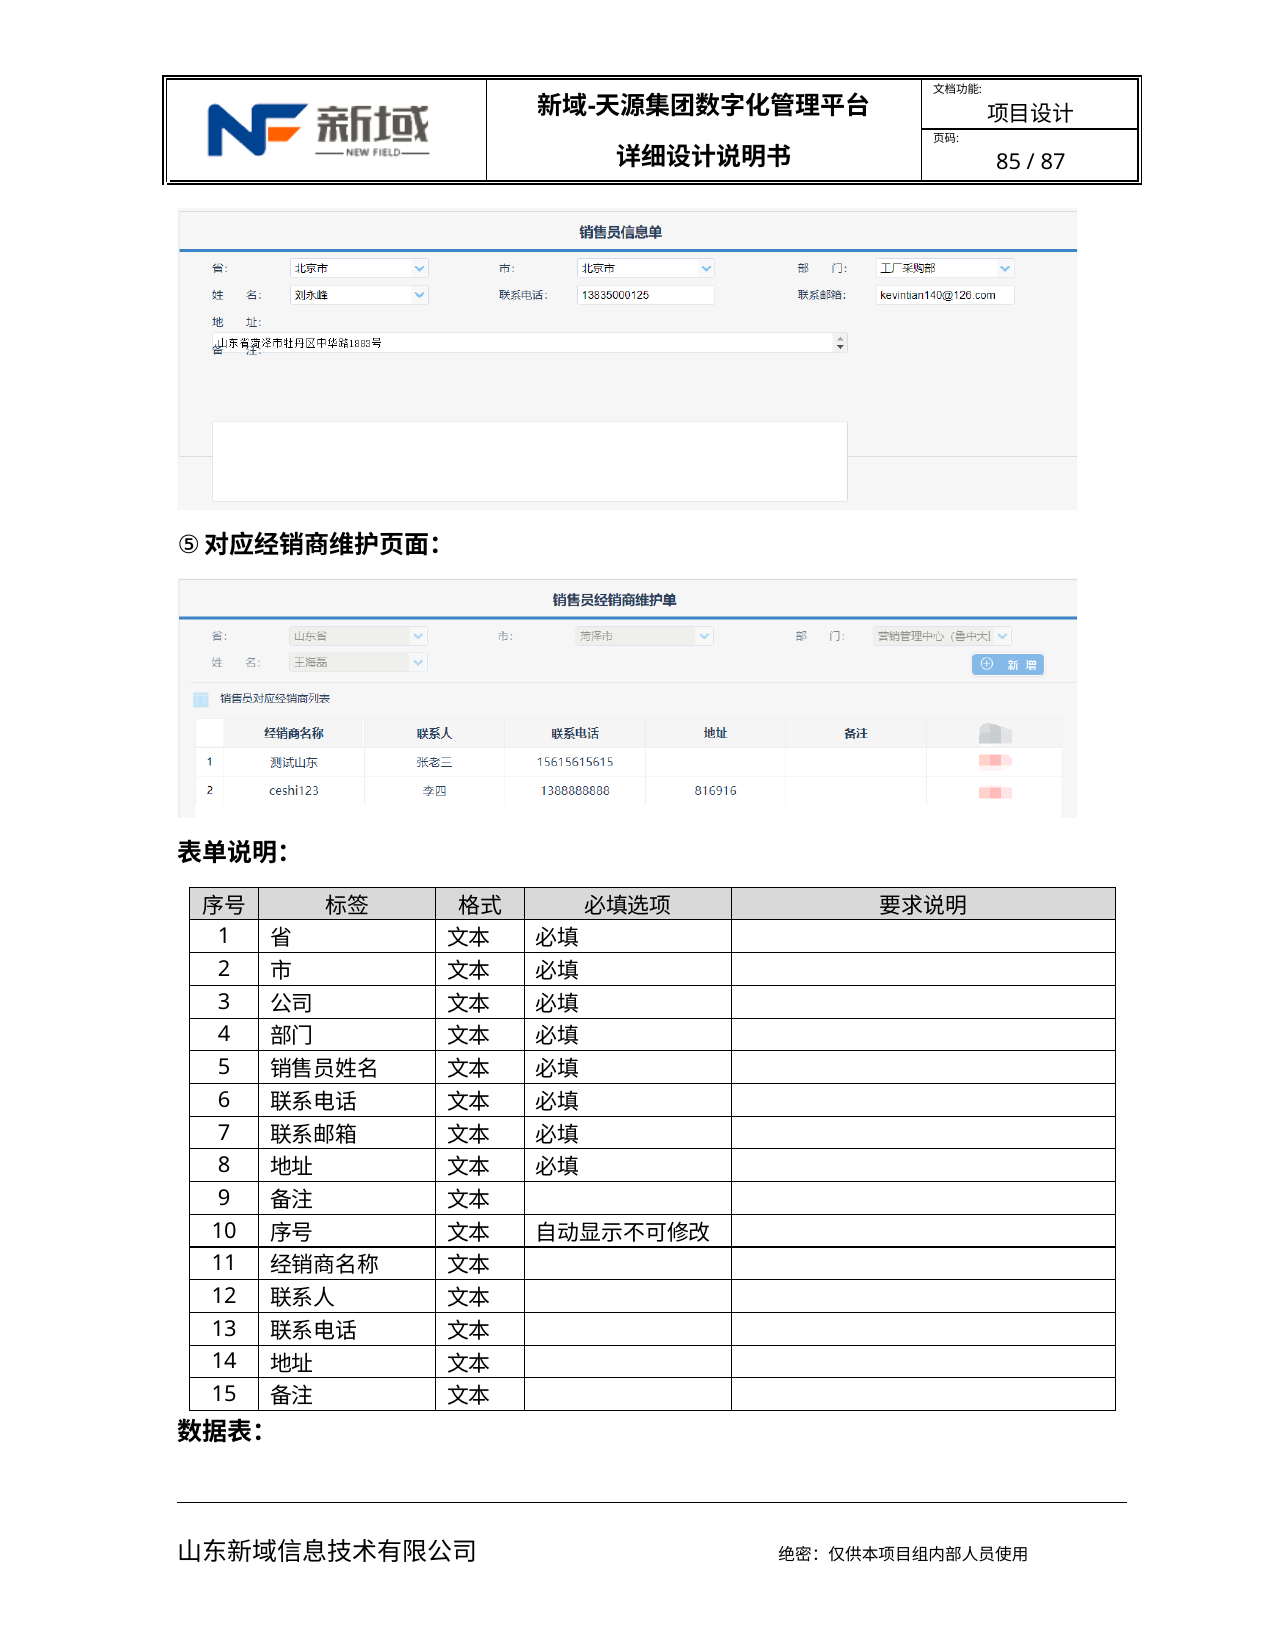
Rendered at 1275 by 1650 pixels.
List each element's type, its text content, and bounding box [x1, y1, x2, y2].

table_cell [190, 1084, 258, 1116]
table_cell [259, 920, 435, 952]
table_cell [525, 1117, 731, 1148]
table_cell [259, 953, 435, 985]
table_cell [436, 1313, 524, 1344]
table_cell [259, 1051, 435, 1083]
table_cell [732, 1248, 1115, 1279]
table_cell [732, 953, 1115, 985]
text 表单说明： [177, 832, 1127, 868]
picture [177, 578, 1078, 818]
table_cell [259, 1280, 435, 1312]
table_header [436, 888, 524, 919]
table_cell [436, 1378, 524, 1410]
text ⑤对应经销商维护页面： [177, 524, 1127, 561]
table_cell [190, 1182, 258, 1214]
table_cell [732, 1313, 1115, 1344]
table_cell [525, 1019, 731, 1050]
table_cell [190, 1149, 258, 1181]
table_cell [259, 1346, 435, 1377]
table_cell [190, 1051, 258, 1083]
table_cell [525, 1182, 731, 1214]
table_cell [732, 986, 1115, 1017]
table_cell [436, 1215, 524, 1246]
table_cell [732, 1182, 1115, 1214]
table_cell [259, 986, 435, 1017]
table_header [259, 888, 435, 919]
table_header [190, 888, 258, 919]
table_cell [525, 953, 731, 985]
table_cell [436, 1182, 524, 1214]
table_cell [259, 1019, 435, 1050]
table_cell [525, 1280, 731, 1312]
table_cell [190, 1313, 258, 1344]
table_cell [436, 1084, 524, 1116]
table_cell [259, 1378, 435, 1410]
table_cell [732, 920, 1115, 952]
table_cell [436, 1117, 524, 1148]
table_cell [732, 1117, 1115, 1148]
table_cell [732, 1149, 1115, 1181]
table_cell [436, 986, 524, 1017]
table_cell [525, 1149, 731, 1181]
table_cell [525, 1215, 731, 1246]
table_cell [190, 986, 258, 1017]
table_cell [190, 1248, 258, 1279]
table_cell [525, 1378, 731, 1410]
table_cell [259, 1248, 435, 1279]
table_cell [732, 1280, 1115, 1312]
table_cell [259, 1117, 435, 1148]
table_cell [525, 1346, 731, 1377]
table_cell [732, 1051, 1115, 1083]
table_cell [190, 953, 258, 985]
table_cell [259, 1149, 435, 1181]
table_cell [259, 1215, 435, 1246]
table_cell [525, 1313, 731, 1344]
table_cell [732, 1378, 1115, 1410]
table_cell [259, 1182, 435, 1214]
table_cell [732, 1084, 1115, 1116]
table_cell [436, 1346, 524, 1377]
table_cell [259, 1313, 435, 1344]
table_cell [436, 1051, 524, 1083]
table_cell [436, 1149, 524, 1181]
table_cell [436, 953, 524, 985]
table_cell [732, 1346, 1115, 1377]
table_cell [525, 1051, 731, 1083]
picture [177, 208, 1078, 510]
text 数据表： [177, 1411, 1127, 1447]
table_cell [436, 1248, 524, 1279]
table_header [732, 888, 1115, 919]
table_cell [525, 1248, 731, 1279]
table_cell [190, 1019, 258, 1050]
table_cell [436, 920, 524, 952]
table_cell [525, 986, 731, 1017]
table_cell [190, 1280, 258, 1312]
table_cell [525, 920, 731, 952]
picture [176, 98, 476, 162]
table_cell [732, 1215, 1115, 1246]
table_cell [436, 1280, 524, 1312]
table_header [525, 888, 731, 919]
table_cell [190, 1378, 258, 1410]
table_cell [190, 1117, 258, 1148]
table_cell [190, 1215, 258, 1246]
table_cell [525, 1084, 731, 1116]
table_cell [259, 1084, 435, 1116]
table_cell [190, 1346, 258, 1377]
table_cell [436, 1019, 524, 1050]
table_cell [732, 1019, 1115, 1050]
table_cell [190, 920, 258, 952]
